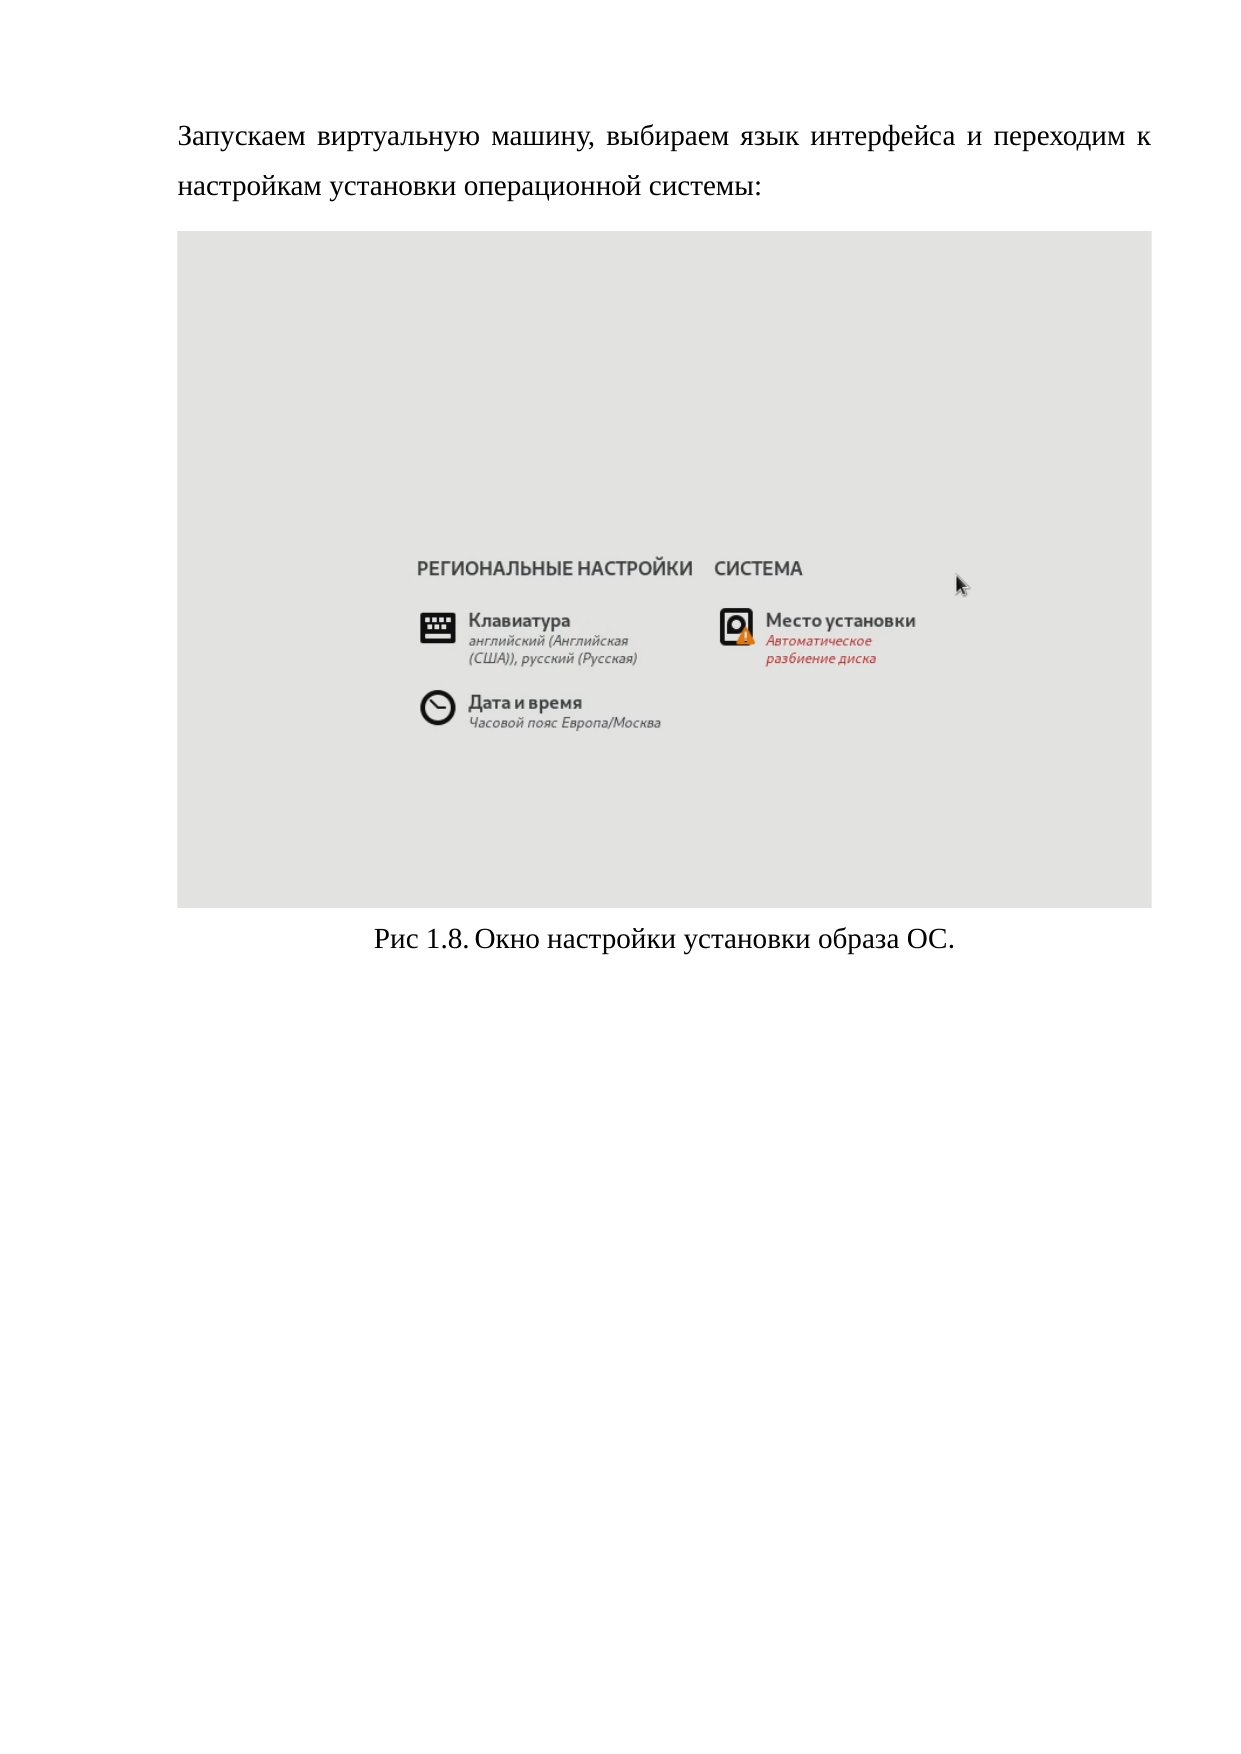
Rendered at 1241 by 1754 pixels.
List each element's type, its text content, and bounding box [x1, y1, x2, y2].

picture [177, 231, 1152, 908]
text Рис 1.8. Окно настройки установки образа ОС. [177, 920, 1152, 956]
text Запускаем виртуальную машину, выбираем язык интерфейса и переходим к настройкам установки операционной системы: [177, 118, 1152, 202]
